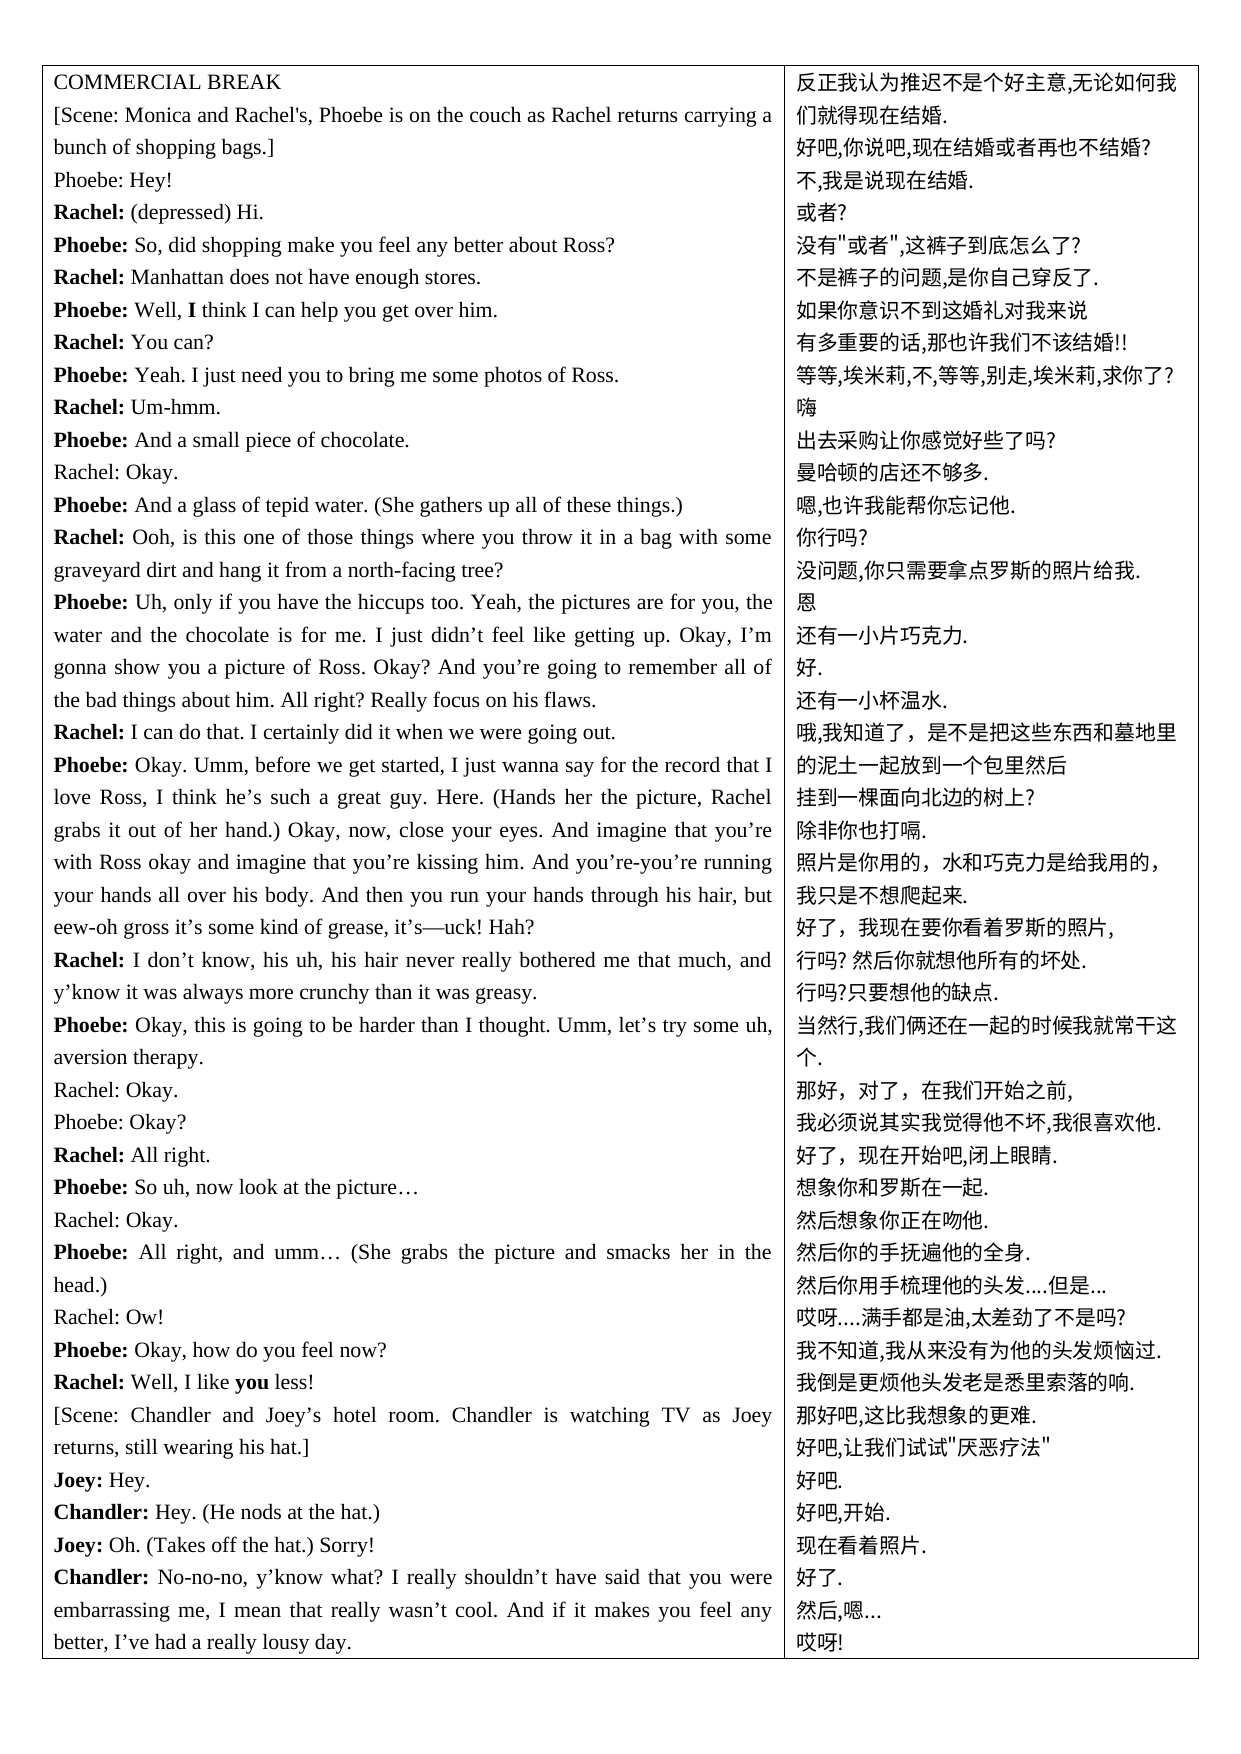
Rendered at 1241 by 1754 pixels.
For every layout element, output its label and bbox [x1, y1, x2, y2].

table_header [785, 66, 1198, 1658]
table_header [43, 66, 784, 1658]
